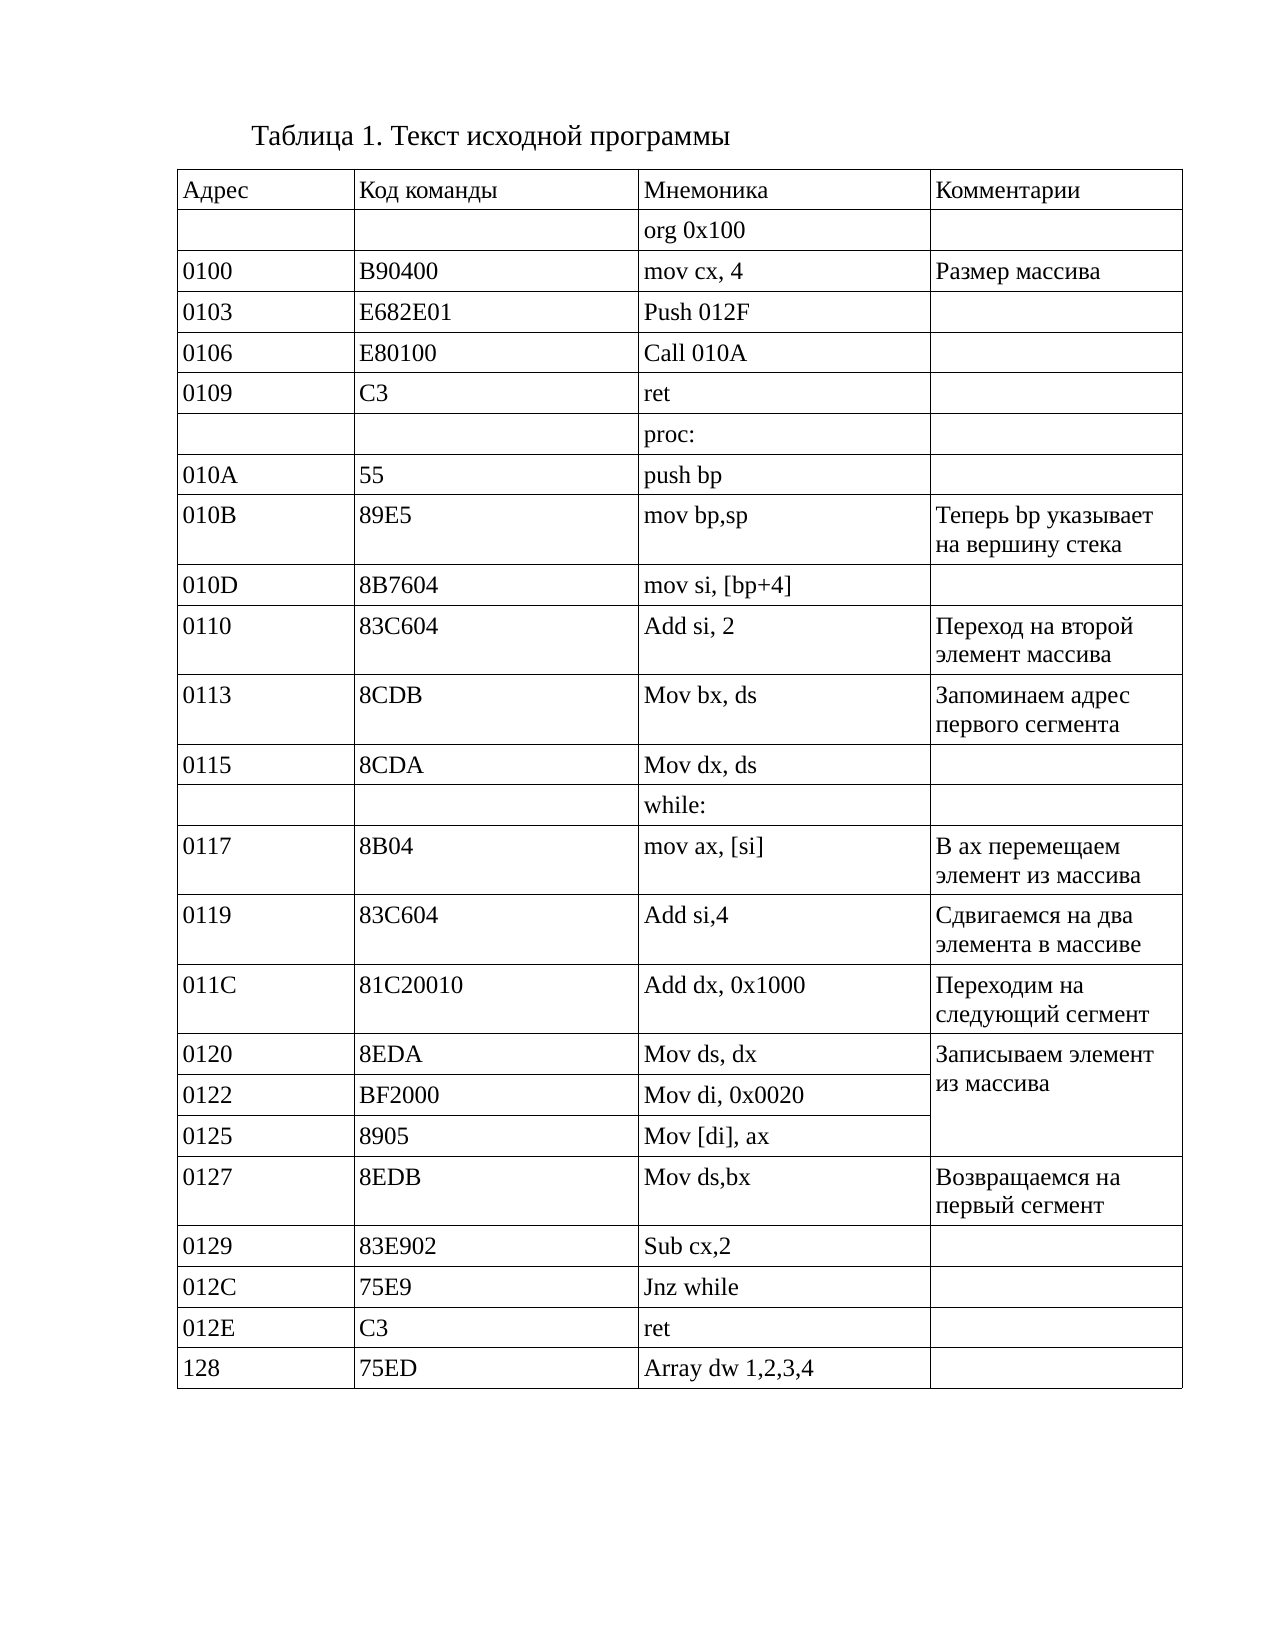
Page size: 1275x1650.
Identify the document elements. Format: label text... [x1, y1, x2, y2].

table_cell 83C604 [355, 895, 638, 964]
table_cell [931, 1267, 1182, 1306]
table_cell [355, 210, 638, 250]
table_cell [931, 455, 1182, 494]
table_cell [355, 785, 638, 825]
table_cell [931, 414, 1182, 453]
table_cell [931, 745, 1182, 784]
table_cell 0129 [178, 1226, 354, 1266]
table_cell Push 012F [639, 292, 930, 331]
table_cell Call 010A [639, 333, 930, 372]
table_cell [931, 1348, 1182, 1388]
table_cell E682E01 [355, 292, 638, 331]
table_cell Add si, 2 [639, 606, 930, 674]
table_cell 8CDA [355, 745, 638, 784]
table_cell [931, 565, 1182, 604]
table_cell mov cx, 4 [639, 251, 930, 291]
table_cell Теперь bp указывает на вершину стека [931, 495, 1182, 564]
table_cell Mov ds,bx [639, 1157, 930, 1225]
table_cell 0106 [178, 333, 354, 372]
table_cell 8905 [355, 1116, 638, 1156]
table_cell Mov bx, ds [639, 675, 930, 743]
table_cell 75ED [355, 1348, 638, 1388]
table_cell [931, 373, 1182, 413]
table_cell 0100 [178, 251, 354, 291]
table_cell 010A [178, 455, 354, 494]
table_cell 8CDB [355, 675, 638, 743]
table_cell 011C [178, 965, 354, 1033]
table_header Мнемоника [639, 170, 930, 209]
table_cell mov ax, [si] [639, 826, 930, 894]
table_cell 0117 [178, 826, 354, 894]
table_cell 0110 [178, 606, 354, 674]
table_cell Add si,4 [639, 895, 930, 964]
table_cell Переход на второй элемент массива [931, 606, 1182, 674]
text Таблица 1. Текст исходной программы [177, 118, 1186, 152]
table_cell [178, 210, 354, 250]
table_cell ret [639, 373, 930, 413]
table_cell Mov [di], ax [639, 1116, 930, 1156]
table_cell [931, 1226, 1182, 1266]
table_cell BF2000 [355, 1075, 638, 1115]
table_cell 83C604 [355, 606, 638, 674]
table_cell Array dw 1,2,3,4 [639, 1348, 930, 1388]
table_cell 0125 [178, 1116, 354, 1156]
table_cell 0113 [178, 675, 354, 743]
table_cell C3 [355, 1308, 638, 1347]
table_cell 0109 [178, 373, 354, 413]
table_cell 0103 [178, 292, 354, 331]
table_cell 0120 [178, 1034, 354, 1074]
table_cell 81C20010 [355, 965, 638, 1033]
table_cell 010B [178, 495, 354, 564]
table_cell mov si, [bp+4] [639, 565, 930, 604]
table_cell 0127 [178, 1157, 354, 1225]
table_cell [931, 1308, 1182, 1347]
table_cell Переходим на следующий сегмент [931, 965, 1182, 1033]
table_cell org 0x100 [639, 210, 930, 250]
table_cell [931, 210, 1182, 250]
table_cell Размер массива [931, 251, 1182, 291]
table_cell while: [639, 785, 930, 825]
table_cell 012E [178, 1308, 354, 1347]
table_cell Add dx, 0x1000 [639, 965, 930, 1033]
table_cell Сдвигаемся на два элемента в массиве [931, 895, 1182, 964]
table_cell 0122 [178, 1075, 354, 1115]
table_cell [355, 414, 638, 453]
table_cell 012C [178, 1267, 354, 1306]
table_cell B90400 [355, 251, 638, 291]
table_cell 0115 [178, 745, 354, 784]
table_cell 8B04 [355, 826, 638, 894]
table_cell push bp [639, 455, 930, 494]
table_cell proc: [639, 414, 930, 453]
table_cell 89E5 [355, 495, 638, 564]
table_cell В ах перемещаем элемент из массива [931, 826, 1182, 894]
table_cell C3 [355, 373, 638, 413]
table_cell [931, 785, 1182, 825]
table_cell 8B7604 [355, 565, 638, 604]
table_cell 8EDB [355, 1157, 638, 1225]
table_cell 55 [355, 455, 638, 494]
table_cell [178, 414, 354, 453]
table_cell Mov ds, dx [639, 1034, 930, 1074]
table_cell Sub cx,2 [639, 1226, 930, 1266]
table_cell [178, 785, 354, 825]
table_cell E80100 [355, 333, 638, 372]
table_cell Возвращаемся на первый сегмент [931, 1157, 1182, 1225]
table_cell 128 [178, 1348, 354, 1388]
table_cell Запоминаем адрес первого сегмента [931, 675, 1182, 743]
table_cell [931, 333, 1182, 372]
table_header Комментарии [931, 170, 1182, 209]
table_cell Mov di, 0x0020 [639, 1075, 930, 1115]
table_cell [931, 292, 1182, 331]
table_header Адрес [178, 170, 354, 209]
table_cell Mov dx, ds [639, 745, 930, 784]
table_header Код команды [355, 170, 638, 209]
table_cell 8EDA [355, 1034, 638, 1074]
table_cell 75E9 [355, 1267, 638, 1306]
table_cell Jnz while [639, 1267, 930, 1306]
table_cell Записываем элемент из массива [931, 1034, 1182, 1156]
table_cell 0119 [178, 895, 354, 964]
table_cell ret [639, 1308, 930, 1347]
table_cell 010D [178, 565, 354, 604]
table_cell 83E902 [355, 1226, 638, 1266]
table_cell mov bp,sp [639, 495, 930, 564]
